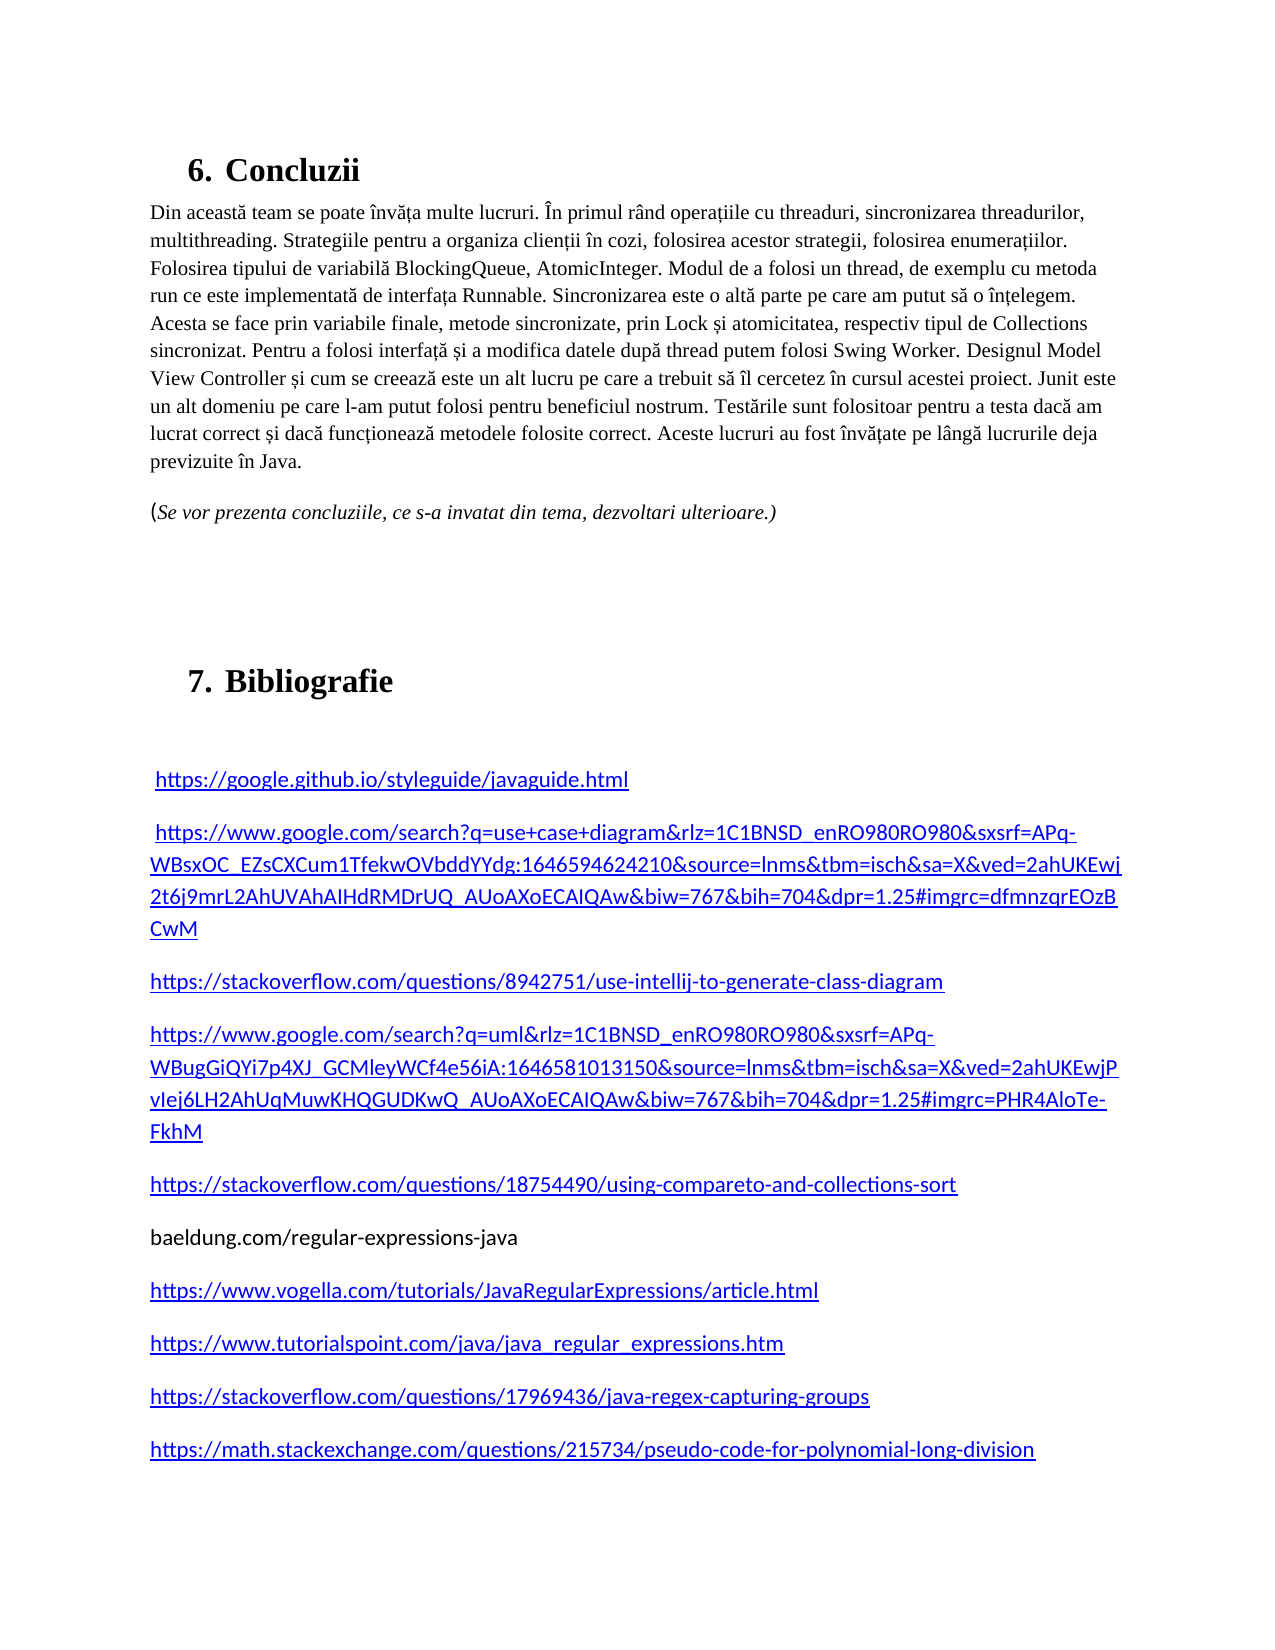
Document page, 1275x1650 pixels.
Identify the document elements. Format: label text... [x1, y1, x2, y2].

text https://google.github.io/styleguide/javaguide.html [150, 765, 1125, 793]
text https://stackoverflow.com/questions/17969436/java-regex-capturing-groups [150, 1382, 1125, 1410]
text https://www.google.com/search?q=uml&rlz=1C1BNSD_enRO980RO980&sxsrf=APq-WBugGiQYi7p4XJ_GCMleyWCf4e56iA:1646581013150&source=lnms&tbm=isch&sa=X&ved=2ahUKEwjPvIej6LH2AhUqMuwKHQGUDKwQ_AUoAXoECAIQAw&biw=767&bih=704&dpr=1.25#imgrc=PHR4AloTe-FkhM [150, 1021, 1125, 1145]
text https://math.stackexchange.com/questions/215734/pseudo-code-for-polynomial-long-division [150, 1435, 1125, 1463]
text (Se vor prezenta concluziile, ce s-a invatat din tema, dezvoltari ulterioare.) [150, 497, 1125, 525]
text https://stackoverflow.com/questions/18754490/using-compareto-and-collections-sort [150, 1170, 1125, 1198]
text baeldung.com/regular-expressions-java [150, 1223, 1125, 1251]
text https://www.google.com/search?q=use+case+diagram&rlz=1C1BNSD_enRO980RO980&sxsrf=APq-WBsxOC_EZsCXCum1TfekwOVbddYYdg:1646594624210&source=lnms&tbm=isch&sa=X&ved=2ahUKEwj2t6j9mrL2AhUVAhAIHdRMDrUQ_AUoAXoECAIQAw&biw=767&bih=704&dpr=1.25#imgrc=dfmnzqrEOzBCwM [150, 818, 1125, 942]
text Din această team se poate învăța multe lucruri. În primul rând operațiile cu threaduri, sincronizarea threadurilor, multithreading. Strategiile pentru a organiza clienții în cozi, folosirea acestor strategii, folosirea enumerațiilor. Folosirea tipului de variabilă BlockingQueue, AtomicInteger. Modul de a folosi un thread, de exemplu cu metoda run ce este implementată de interfața Runnable. Sincronizarea este o altă parte pe care am putut să o înțelegem. Acesta se face prin variabile finale, metode sincronizate, prin Lock și atomicitatea, respectiv tipul de Collections sincronizat. Pentru a folosi interfață și a modifica datele după thread putem folosi Swing Worker. Designul Model View Controller și cum se creează este un alt lucru pe care a trebuit să îl cercetez în cursul acestei proiect. Junit este un alt domeniu pe care l-am putut folosi pentru beneficiul nostrum. Testările sunt folositoar pentru a testa dacă am lucrat correct și dacă funcționează metodele folosite correct. Aceste lucruri au fost învățate pe lângă lucrurile deja previzuite în Java. [150, 200, 1125, 473]
subtitle Bibliografie [187, 662, 1125, 700]
subtitle Concluzii [187, 150, 1125, 188]
text https://stackoverflow.com/questions/8942751/use-intellij-to-generate-class-diagram [150, 967, 1125, 996]
text https://www.vogella.com/tutorials/JavaRegularExpressions/article.html [150, 1276, 1125, 1304]
text https://www.tutorialspoint.com/java/java_regular_expressions.htm [150, 1329, 1125, 1357]
